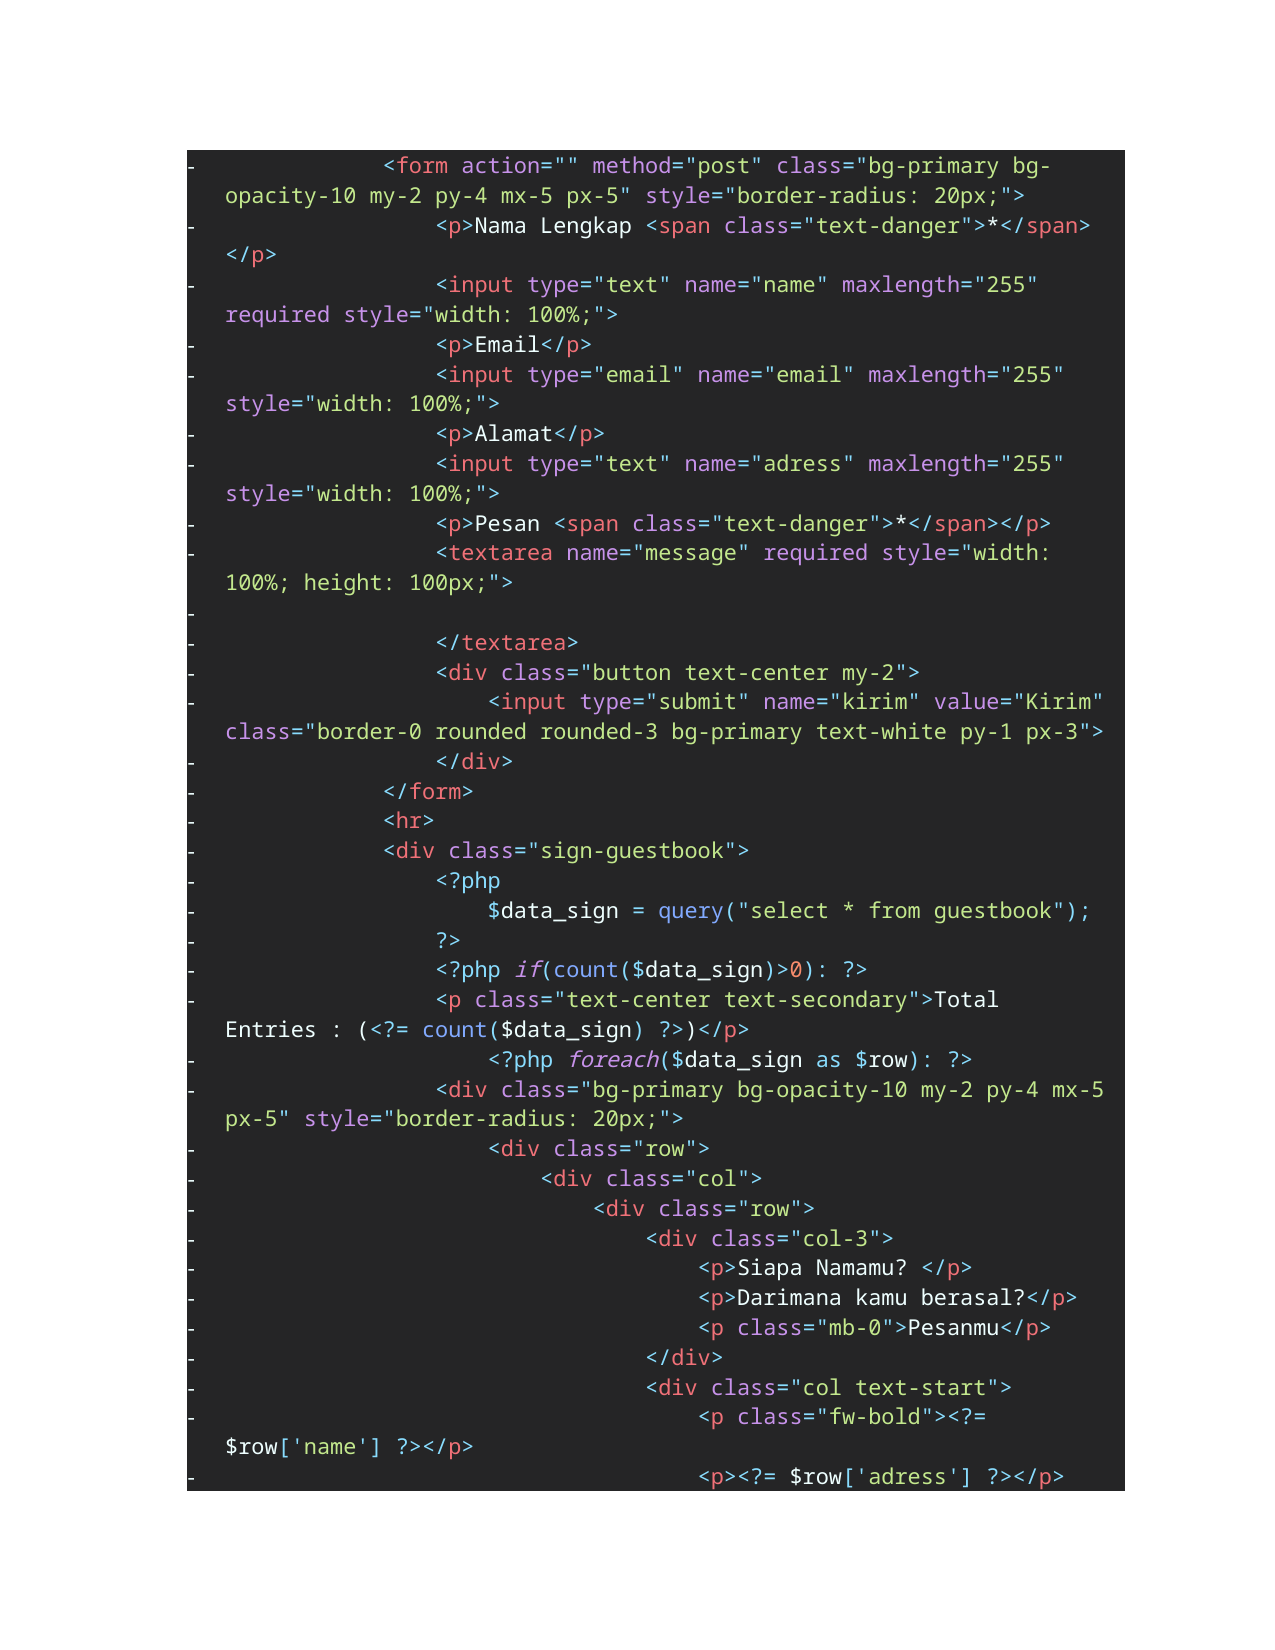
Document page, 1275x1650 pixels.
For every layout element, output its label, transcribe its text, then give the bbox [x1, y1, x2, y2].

list <p>Alamat</p> [187, 418, 1125, 448]
list </div> [187, 746, 1125, 776]
list <?php foreach($data_sign as $row): ?> [187, 1044, 1125, 1073]
list <p class="mb-0">Pesanmu</p> [187, 1312, 1125, 1342]
list <p>Siapa Namamu? </p> [187, 1252, 1125, 1282]
list <div class="sign-guestbook"> [187, 835, 1125, 865]
list <p>Email</p> [187, 329, 1125, 358]
list <div class="row"> [187, 1133, 1125, 1163]
list $data_sign = query("select * from guestbook"); [187, 895, 1125, 924]
list <div class="col"> [187, 1163, 1125, 1193]
list <form action="" method="post" class="bg-primary bg-opacity-10 my-2 py-4 mx-5 px-5" style="border-radius: 20px;"> [187, 150, 1125, 209]
list <?php [187, 865, 1125, 895]
list <textarea name="message" required style="width: 100%; height: 100px;"> [187, 537, 1125, 597]
list ?> [187, 924, 1125, 954]
list </textarea> [187, 627, 1125, 656]
list <div class="col-3"> [187, 1222, 1125, 1252]
list <input type="submit" name="kirim" value="Kirim" class="border-0 rounded rounded-3 bg-primary text-white py-1 px-3"> [187, 686, 1125, 746]
list <?php if(count($data_sign)>0): ?> [187, 954, 1125, 984]
list </form> [187, 776, 1125, 805]
list <input type="email" name="email" maxlength="255" style="width: 100%;"> [187, 358, 1125, 418]
list <input type="text" name="name" maxlength="255" required style="width: 100%;"> [187, 269, 1125, 329]
list <p class="text-center text-secondary">Total Entries : (<?= count($data_sign) ?>)</p> [187, 984, 1125, 1044]
list <input type="text" name="adress" maxlength="255" style="width: 100%;"> [187, 448, 1125, 507]
list <div class="button text-center my-2"> [187, 656, 1125, 686]
list <hr> [187, 805, 1125, 835]
list <div class="bg-primary bg-opacity-10 my-2 py-4 mx-5 px-5" style="border-radius: 20px;"> [187, 1073, 1125, 1133]
list <div class="col text-start"> [187, 1371, 1125, 1401]
list <p>Nama Lengkap <span class="text-danger">*</span> </p> [187, 209, 1125, 269]
list </div> [187, 1342, 1125, 1371]
list <p>Pesan <span class="text-danger">*</span></p> [187, 507, 1125, 537]
list <div class="row"> [187, 1193, 1125, 1222]
list <p class="fw-bold"><?= $row['name'] ?></p> [187, 1401, 1125, 1461]
list <p>Darimana kamu berasal?</p> [187, 1282, 1125, 1312]
list <p><?= $row['adress'] ?></p> [187, 1461, 1125, 1491]
